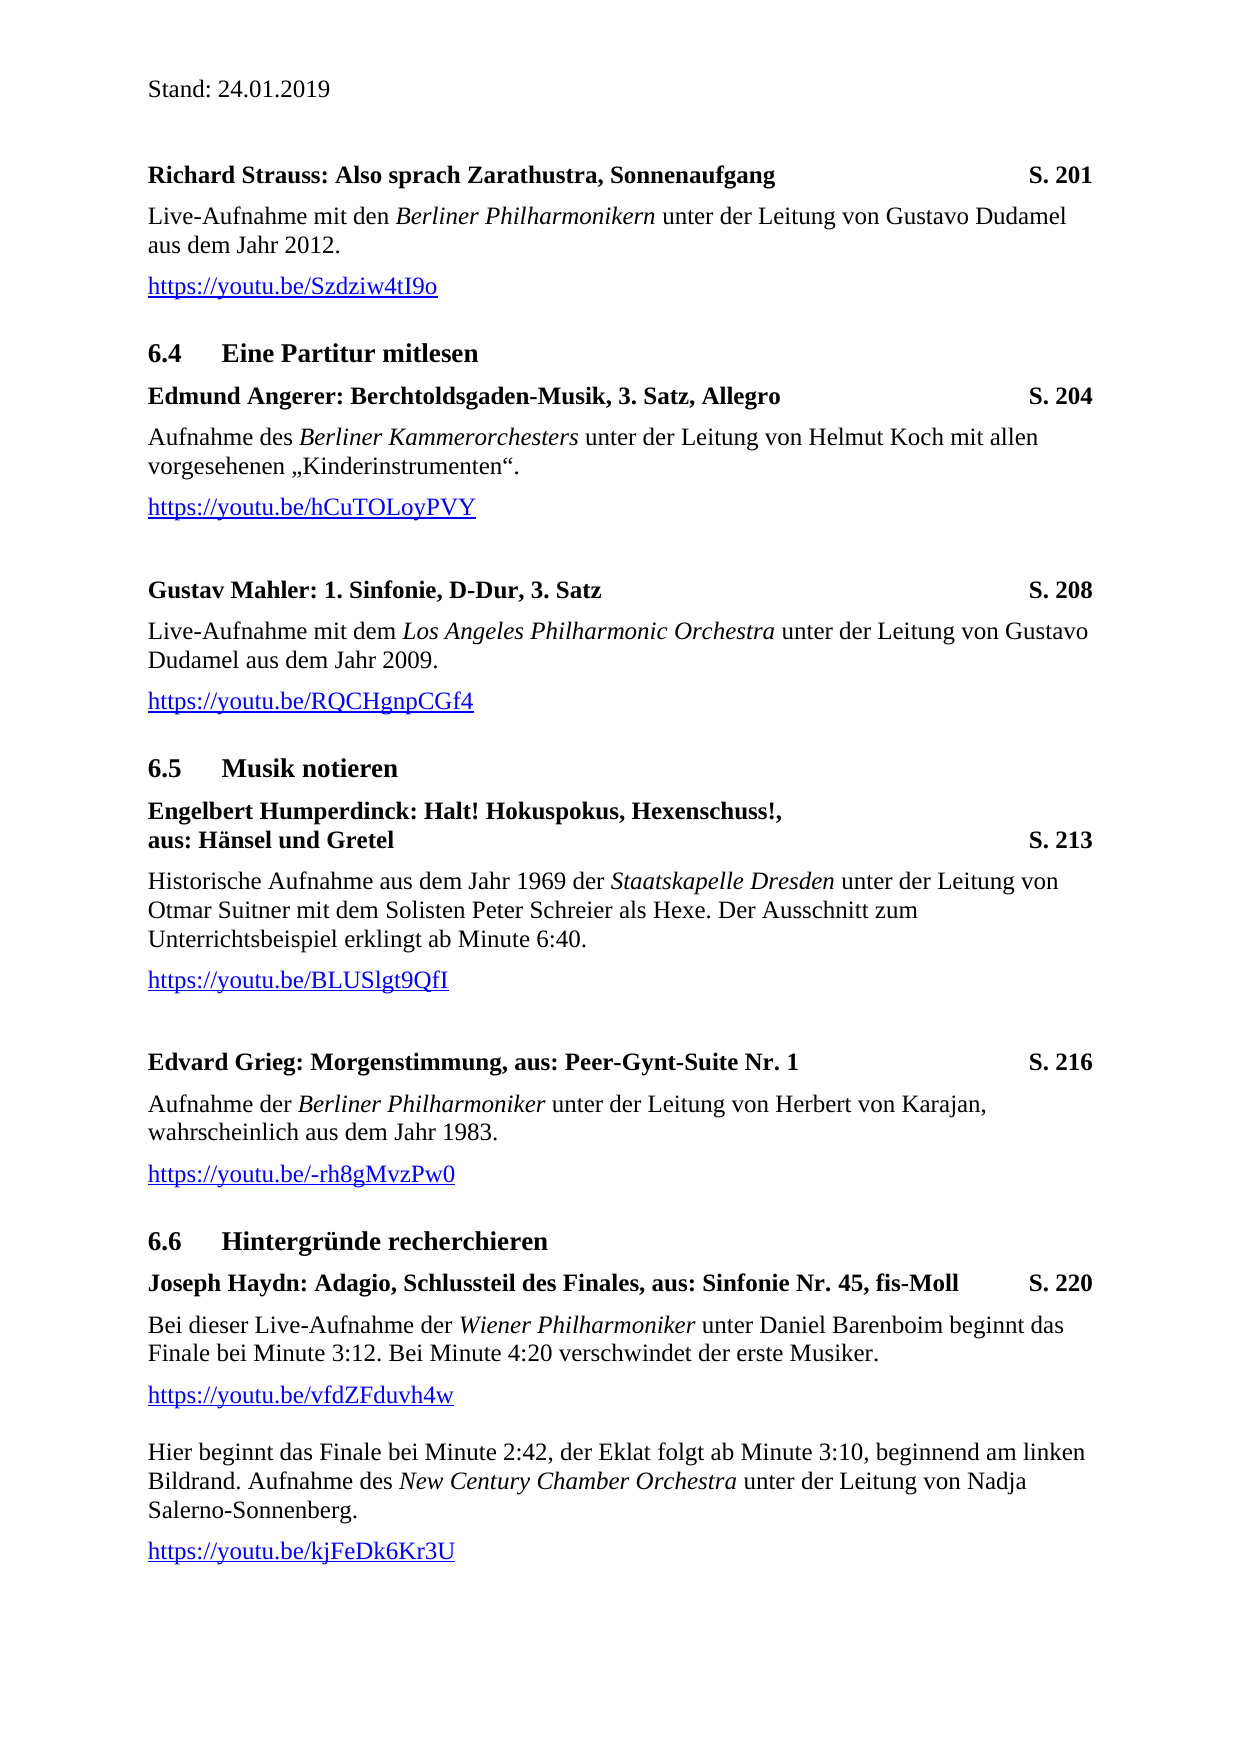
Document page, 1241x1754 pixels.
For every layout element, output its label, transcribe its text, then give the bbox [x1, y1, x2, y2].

text Engelbert Humperdinck: Halt! Hokuspokus, Hexenschuss!, aus: Hänsel und Gretel S. 213 [148, 796, 1093, 854]
text Historische Aufnahme aus dem Jahr 1969 der Staatskapelle Dresden unter der Leitung von Otmar Suitner mit dem Solisten Peter Schreier als Hexe. Der Ausschnitt zum Unterrichtsbeispiel erklingt ab Minute 6:40. [148, 866, 1093, 952]
text https://youtu.be/RQCHgnpCGf4 [148, 686, 1093, 715]
text https://youtu.be/vfdZFduvh4w [148, 1380, 1093, 1408]
text Edmund Angerer: Berchtoldsgaden-Musik, 3. Satz, Allegro S. 204 [148, 381, 1093, 410]
text Live-Aufnahme mit den Berliner Philharmonikern unter der Leitung von Gustavo Dudamel aus dem Jahr 2012. [148, 201, 1093, 259]
text Gustav Mahler: 1. Sinfonie, D-Dur, 3. Satz S. 208 [148, 575, 1093, 604]
text https://youtu.be/-rh8gMvzPw0 [148, 1159, 1093, 1187]
text Edvard Grieg: Morgenstimmung, aus: Peer-Gynt-Suite Nr. 1 S. 216 [148, 1047, 1093, 1076]
text Richard Strauss: Also sprach Zarathustra, Sonnenaufgang S. 201 [148, 160, 1093, 189]
text https://youtu.be/BLUSlgt9QfI [148, 965, 1093, 994]
text https://youtu.be/Szdziw4tI9o [148, 271, 1093, 300]
text https://youtu.be/kjFeDk6Kr3U [148, 1536, 1093, 1565]
text Joseph Haydn: Adagio, Schlussteil des Finales, aus: Sinfonie Nr. 45, fis-Moll S. 220 [148, 1268, 1093, 1297]
subtitle 6.4 Eine Partitur mitlesen [148, 338, 1093, 369]
text Bei dieser Live-Aufnahme der Wiener Philharmoniker unter Daniel Barenboim beginnt das Finale bei Minute 3:12. Bei Minute 4:20 verschwindet der erste Musiker. [148, 1310, 1093, 1367]
text Hier beginnt das Finale bei Minute 2:42, der Eklat folgt ab Minute 3:10, beginnend am linken Bildrand. Aufnahme des New Century Chamber Orchestra unter der Leitung von Nadja Salerno-Sonnenberg. [148, 1437, 1093, 1523]
text https://youtu.be/hCuTOLoyPVY [148, 492, 1093, 521]
text Aufnahme der Berliner Philharmoniker unter der Leitung von Herbert von Karajan, wahrscheinlich aus dem Jahr 1983. [148, 1089, 1093, 1146]
subtitle 6.6 Hintergründe recherchieren [148, 1225, 1093, 1256]
subtitle 6.5 Musik notieren [148, 752, 1093, 784]
text Live-Aufnahme mit dem Los Angeles Philharmonic Orchestra unter der Leitung von Gustavo Dudamel aus dem Jahr 2009. [148, 616, 1093, 674]
text Aufnahme des Berliner Kammerorchesters unter der Leitung von Helmut Koch mit allen vorgesehenen „Kinderinstrumenten“. [148, 422, 1093, 480]
